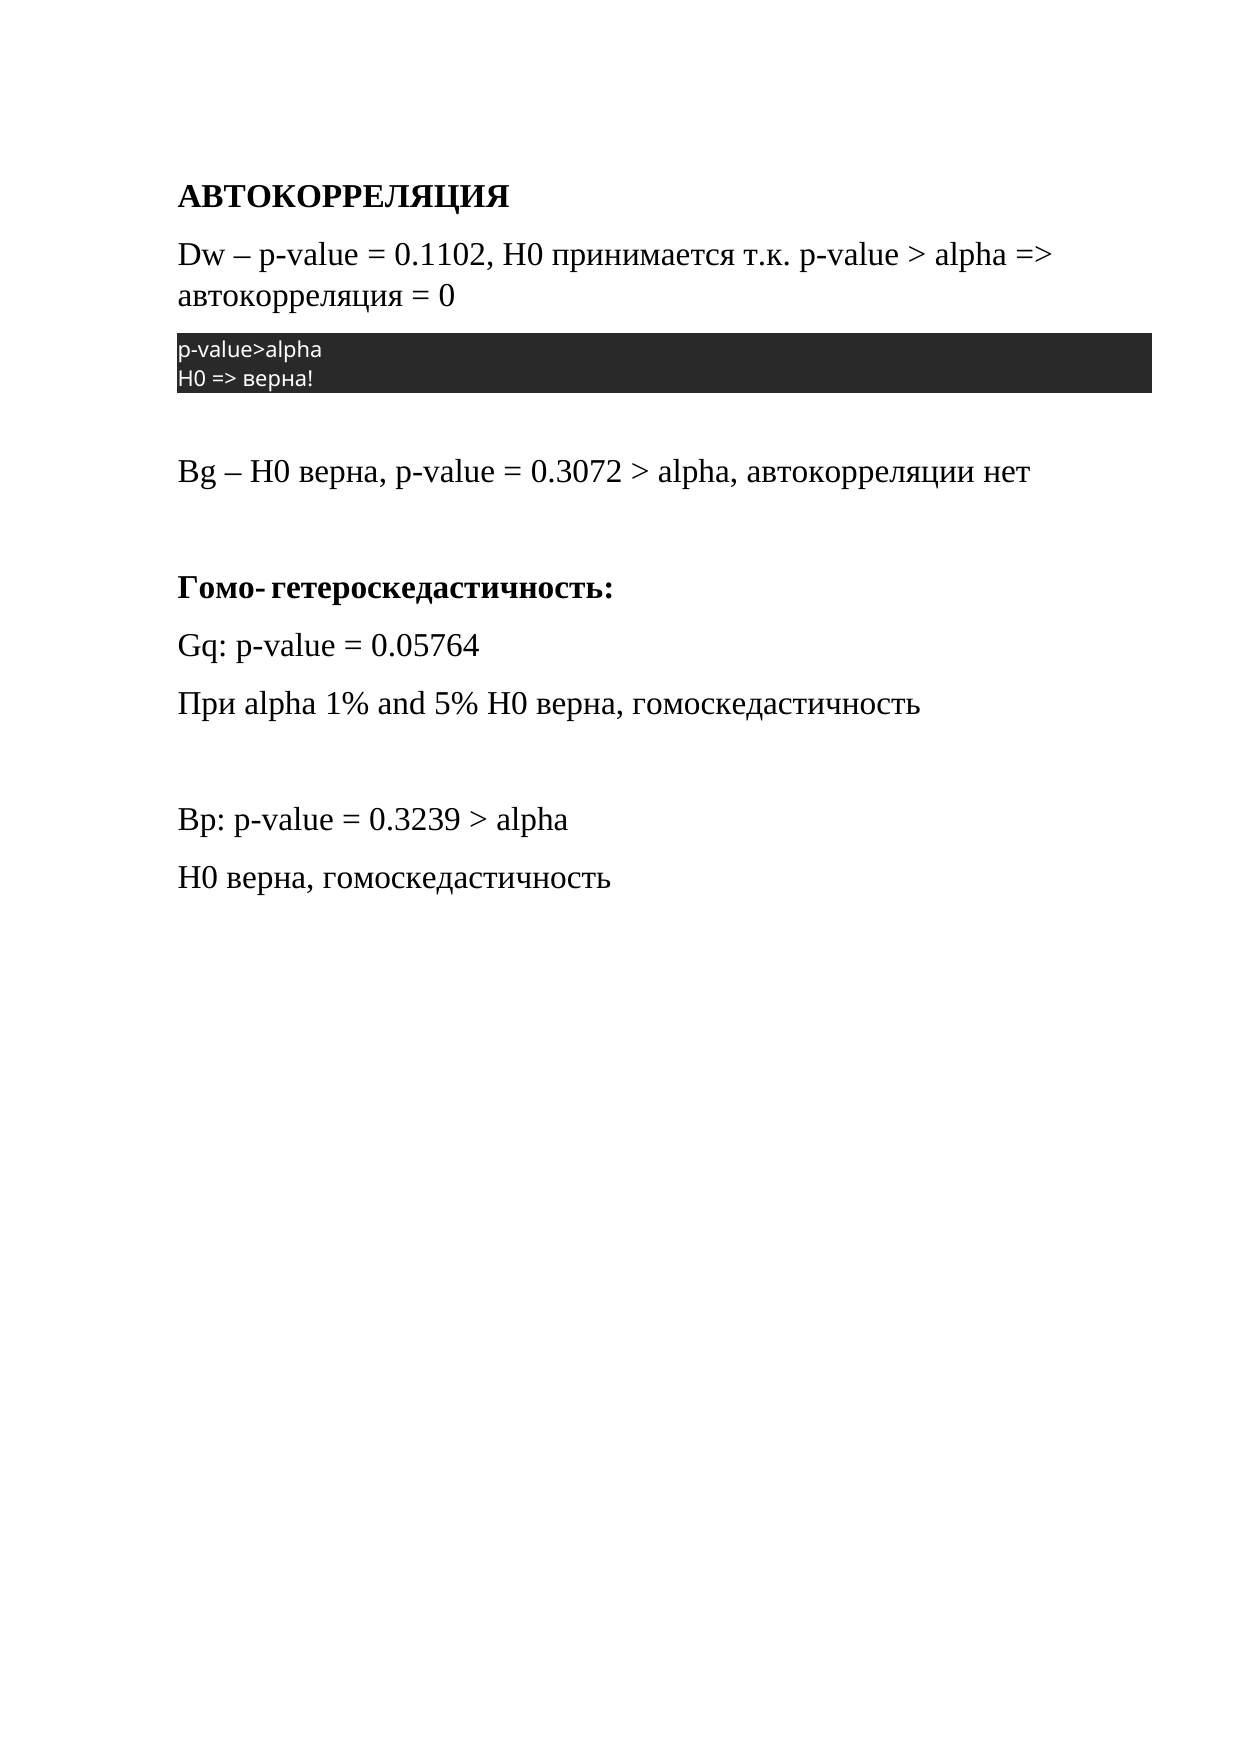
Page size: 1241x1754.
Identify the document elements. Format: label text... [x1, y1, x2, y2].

text Gq: p-value = 0.05764 [177, 625, 1152, 663]
text p-value>alpha [177, 333, 1152, 363]
text Гомо- гетероскедастичность: [177, 567, 1152, 606]
text Dw – p-value = 0.1102, H0 принимается т.к. p-value > alpha => автокорреляция = 0 [177, 234, 1152, 314]
text H0 => верна! [177, 363, 1152, 393]
text Bp: p-value = 0.3239 > alpha [177, 799, 1152, 838]
text H0 верна, гомоскедастичность [177, 857, 1152, 896]
text При alpha 1% and 5% H0 верна, гомоскедастичность [177, 683, 1152, 722]
text Bg – H0 верна, p-value = 0.3072 > alpha, автокорреляции нет [177, 451, 1152, 489]
text АВТОКОРРЕЛЯЦИЯ [177, 176, 1152, 214]
